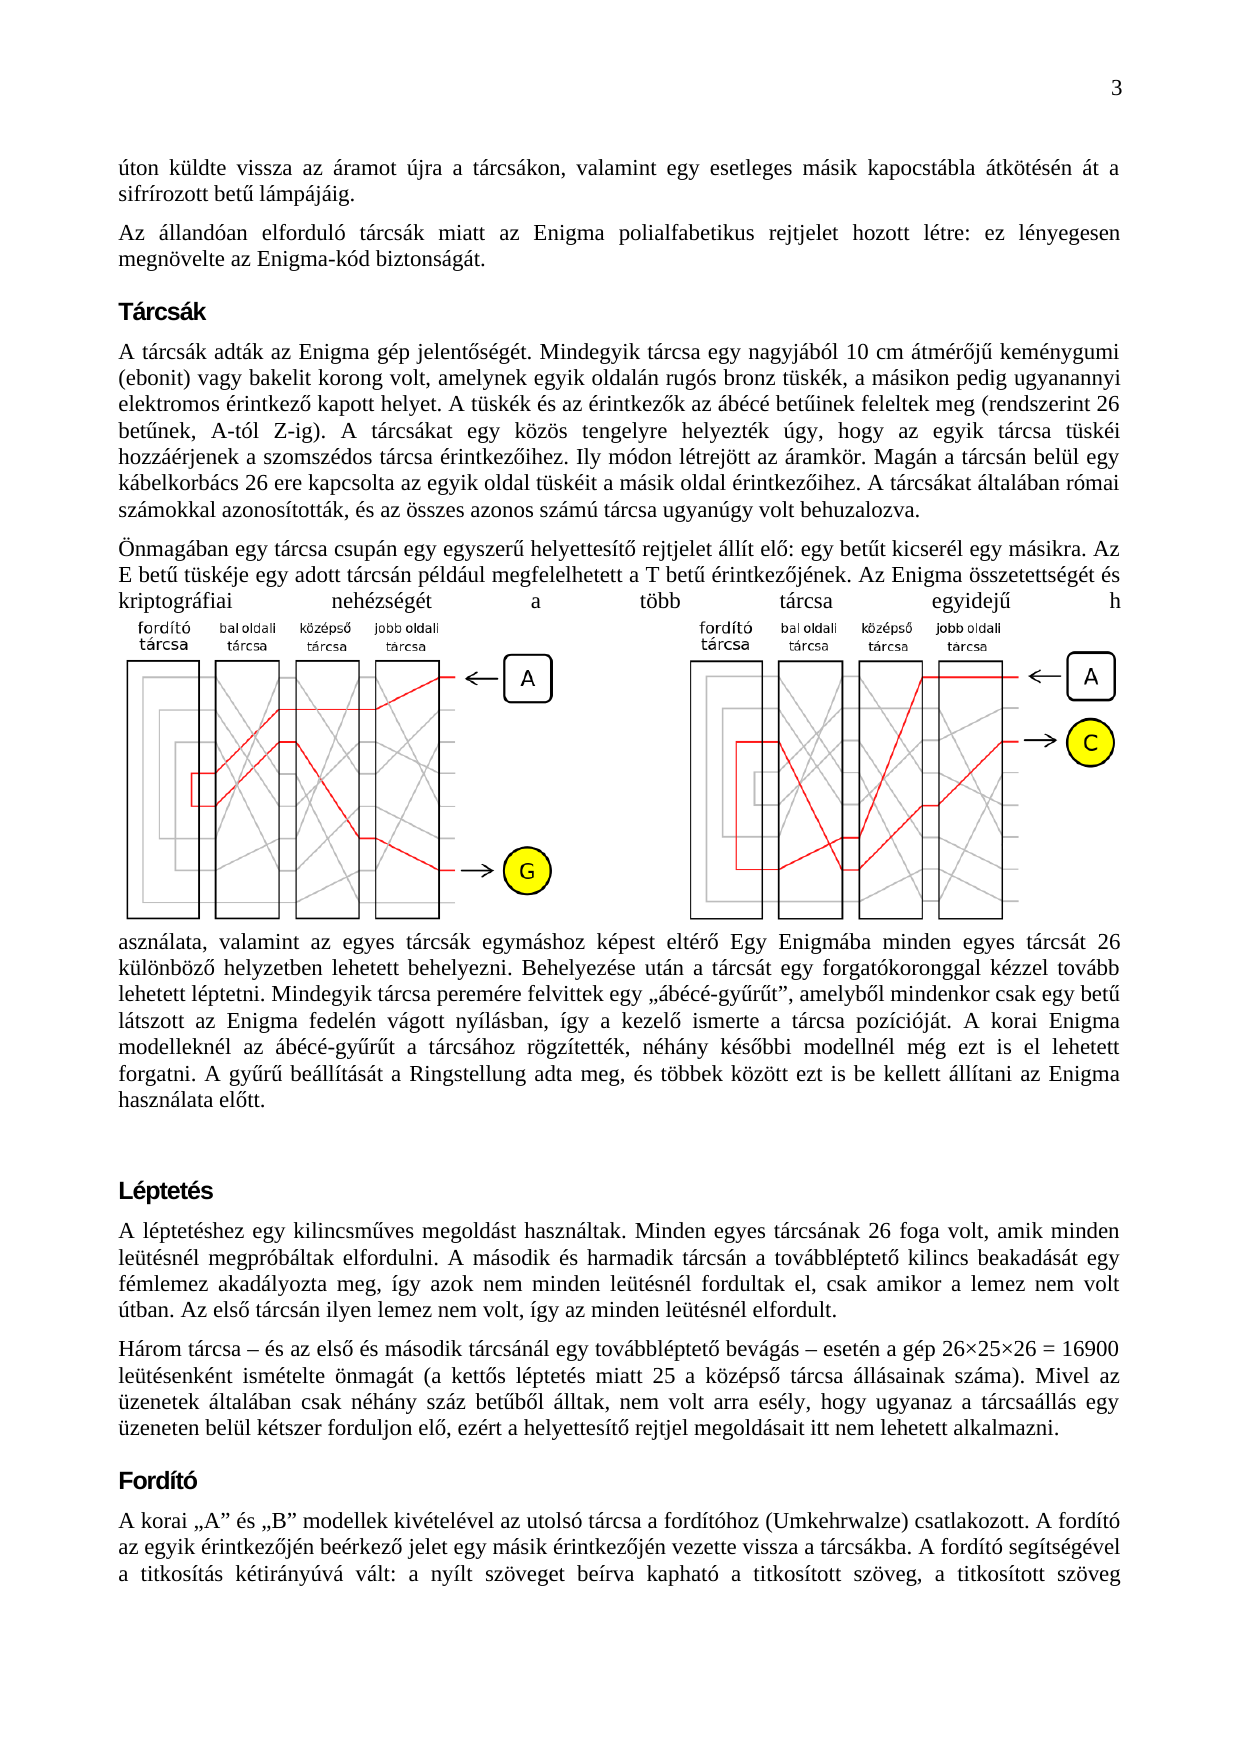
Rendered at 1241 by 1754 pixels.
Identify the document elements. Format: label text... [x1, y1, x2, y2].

text Az állandóan elforduló tárcsák miatt az Enigma polialfabetikus rejtjelet hozott létre: ez lényegesen megnövelte az Enigma-kód biztonságát. [118, 219, 1122, 271]
picture [118, 613, 1122, 928]
text A léptetéshez egy kilincsműves megoldást használtak. Minden egyes tárcsának 26 foga volt, amik minden leütésnél megpróbáltak elfordulni. A második és harmadik tárcsán a továbbléptető kilincs beakadását egy fémlemez akadályozta meg, így azok nem minden leütésnél fordultak el, csak amikor a lemez nem volt útban. Az első tárcsán ilyen lemez nem volt, így az minden leütésnél elfordult. [118, 1217, 1122, 1323]
text Önmagában egy tárcsa csupán egy egyszerű helyettesítő rejtjelet állít elő: egy betűt kicserél egy másikra. Az E betű tüskéje egy adott tárcsán például megfelelhetett a T betű érintkezőjének. Az Enigma összetettségét és kriptográfiai nehézségét a több tárcsa egyidejű használata, valamint az egyes tárcsák egymáshoz képest eltérő Egy Enigmába minden egyes tárcsát 26 különböző helyzetben lehetett behelyezni. Behelyezése után a tárcsát egy forgatókoronggal kézzel tovább lehetett léptetni. Mindegyik tárcsa peremére felvittek egy „ábécé-gyűrűt”, amelyből mindenkor csak egy betű látszott az Enigma fedelén vágott nyílásban, így a kezelő ismerte a tárcsa pozícióját. A korai Enigma modelleknél az ábécé-gyűrűt a tárcsához rögzítették, néhány későbbi modellnél még ezt is el lehetett forgatni. A gyűrű beállítását a Ringstellung adta meg, és többek között ezt is be kellett állítani az Enigma használata előtt. [118, 535, 1122, 613]
title Fordító [118, 1466, 1122, 1494]
text Három tárcsa – és az első és második tárcsánál egy továbbléptető bevágás – esetén a gép 26×25×26 = 16900 leütésenként ismételte önmagát (a kettős léptetés miatt 25 a középső tárcsa állásainak száma). Mivel az üzenetek általában csak néhány száz betűből álltak, nem volt arra esély, hogy ugyanaz a tárcsaállás egy üzeneten belül kétszer forduljon elő, ezért a helyettesítő rejtjel megoldásait itt nem lehetett alkalmazni. [118, 1335, 1122, 1441]
text Önmagában egy tárcsa csupán egy egyszerű helyettesítő rejtjelet állít elő: egy betűt kicserél egy másikra. Az E betű tüskéje egy adott tárcsán például megfelelhetett a T betű érintkezőjének. Az Enigma összetettségét és kriptográfiai nehézségét a több tárcsa egyidejű használata, valamint az egyes tárcsák egymáshoz képest eltérő Egy Enigmába minden egyes tárcsát 26 különböző helyzetben lehetett behelyezni. Behelyezése után a tárcsát egy forgatókoronggal kézzel tovább lehetett léptetni. Mindegyik tárcsa peremére felvittek egy „ábécé-gyűrűt”, amelyből mindenkor csak egy betű látszott az Enigma fedelén vágott nyílásban, így a kezelő ismerte a tárcsa pozícióját. A korai Enigma modelleknél az ábécé-gyűrűt a tárcsához rögzítették, néhány későbbi modellnél még ezt is el lehetett forgatni. A gyűrű beállítását a Ringstellung adta meg, és többek között ezt is be kellett állítani az Enigma használata előtt. [118, 928, 1122, 1112]
title Léptetés [118, 1176, 1122, 1205]
title Tárcsák [118, 296, 1122, 325]
text A tárcsák adták az Enigma gép jelentőségét. Mindegyik tárcsa egy nagyjából 10 cm átmérőjű keménygumi (ebonit) vagy bakelit korong volt, amelynek egyik oldalán rugós bronz tüskék, a másikon pedig ugyanannyi elektromos érintkező kapott helyet. A tüskék és az érintkezők az ábécé betűinek feleltek meg (rendszerint 26 betűnek, A-tól Z-ig). A tárcsákat egy közös tengelyre helyezték úgy, hogy az egyik tárcsa tüskéi hozzáérjenek a szomszédos tárcsa érintkezőihez. Ily módon létrejött az áramkör. Magán a tárcsán belül egy kábelkorbács 26 ere kapcsolta az egyik oldal tüskéit a másik oldal érintkezőihez. A tárcsákat általában római számokkal azonosították, és az összes azonos számú tárcsa ugyanúgy volt behuzalozva. [118, 338, 1122, 522]
